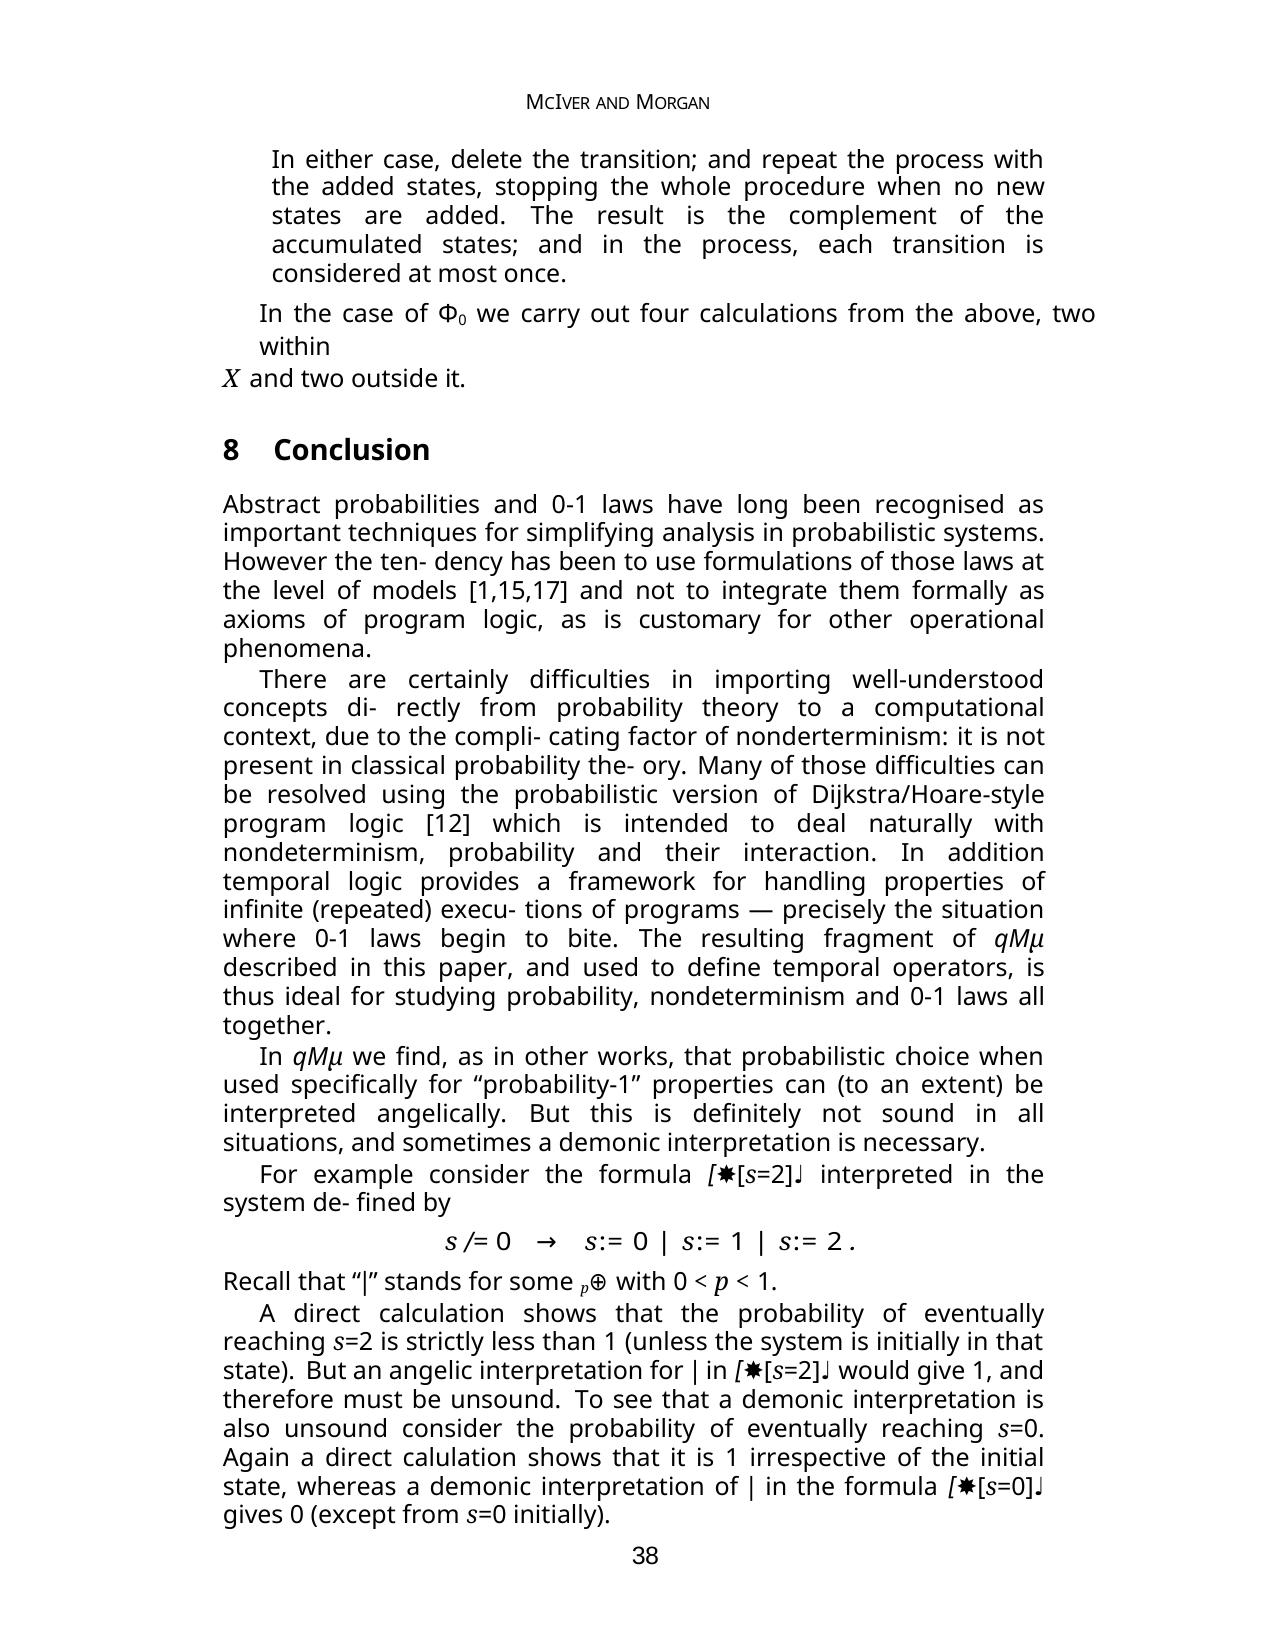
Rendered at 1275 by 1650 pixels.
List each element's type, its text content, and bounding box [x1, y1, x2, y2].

text There are certainly difficulties in importing well-understood concepts di- rectly from probability theory to a computational context, due to the compli- cating factor of nonderterminism: it is not present in classical probability the- ory. Many of those difficulties can be resolved using the probabilistic version of Dijkstra/Hoare-style program logic [12] which is intended to deal naturally with nondeterminism, probability and their interaction. In addition temporal logic provides a framework for handling properties of infinite (repeated) execu- tions of programs — precisely the situation where 0-1 laws begin to bite. The resulting fragment of qMµ described in this paper, and used to define temporal operators, is thus ideal for studying probability, nondeterminism and 0-1 laws all together. [223, 666, 1045, 1042]
text For example consider the formula [✸[s=2]♩ interpreted in the system de- fined by [223, 1161, 1045, 1218]
text In either case, delete the transition; and repeat the process with the added states, stopping the whole procedure when no new states are added. The result is the complement of the accumulated states; and in the process, each transition is considered at most once. [271, 145, 1045, 290]
text Abstract probabilities and 0-1 laws have long been recognised as important techniques for simplifying analysis in probabilistic systems. However the ten- dency has been to use formulations of those laws at the level of models [1,15,17] and not to integrate them formally as axioms of program logic, as is customary for other operational phenomena. [223, 491, 1045, 664]
text In qMµ we find, as in other works, that probabilistic choice when used specifically for “probability-1” properties can (to an extent) be interpreted angelically. But this is definitely not sound in all situations, and sometimes a demonic interpretation is necessary. [223, 1042, 1045, 1158]
subtitle Conclusion [223, 429, 1096, 469]
text In the case of Φ0 we carry out four calculations from the above, two within [259, 296, 1096, 362]
text A direct calculation shows that the probability of eventually reaching s=2 is strictly less than 1 (unless the system is initially in that state). But an angelic interpretation for | in [✸[s=2]♩ would give 1, and therefore must be unsound. To see that a demonic interpretation is also unsound consider the probability of eventually reaching s=0. Again a direct calulation shows that it is 1 irrespective of the initial state, whereas a demonic interpretation of | in the formula [✸[s=0]♩ gives 0 (except from s=0 initially). [223, 1300, 1045, 1531]
text Recall that “|” stands for some p⊕ with 0 < p < 1. [223, 1264, 1096, 1297]
text X and two outside it. [223, 362, 1096, 394]
text s /=0 → s:= 0 | s:= 1 | s:= 2 . [444, 1223, 1096, 1257]
